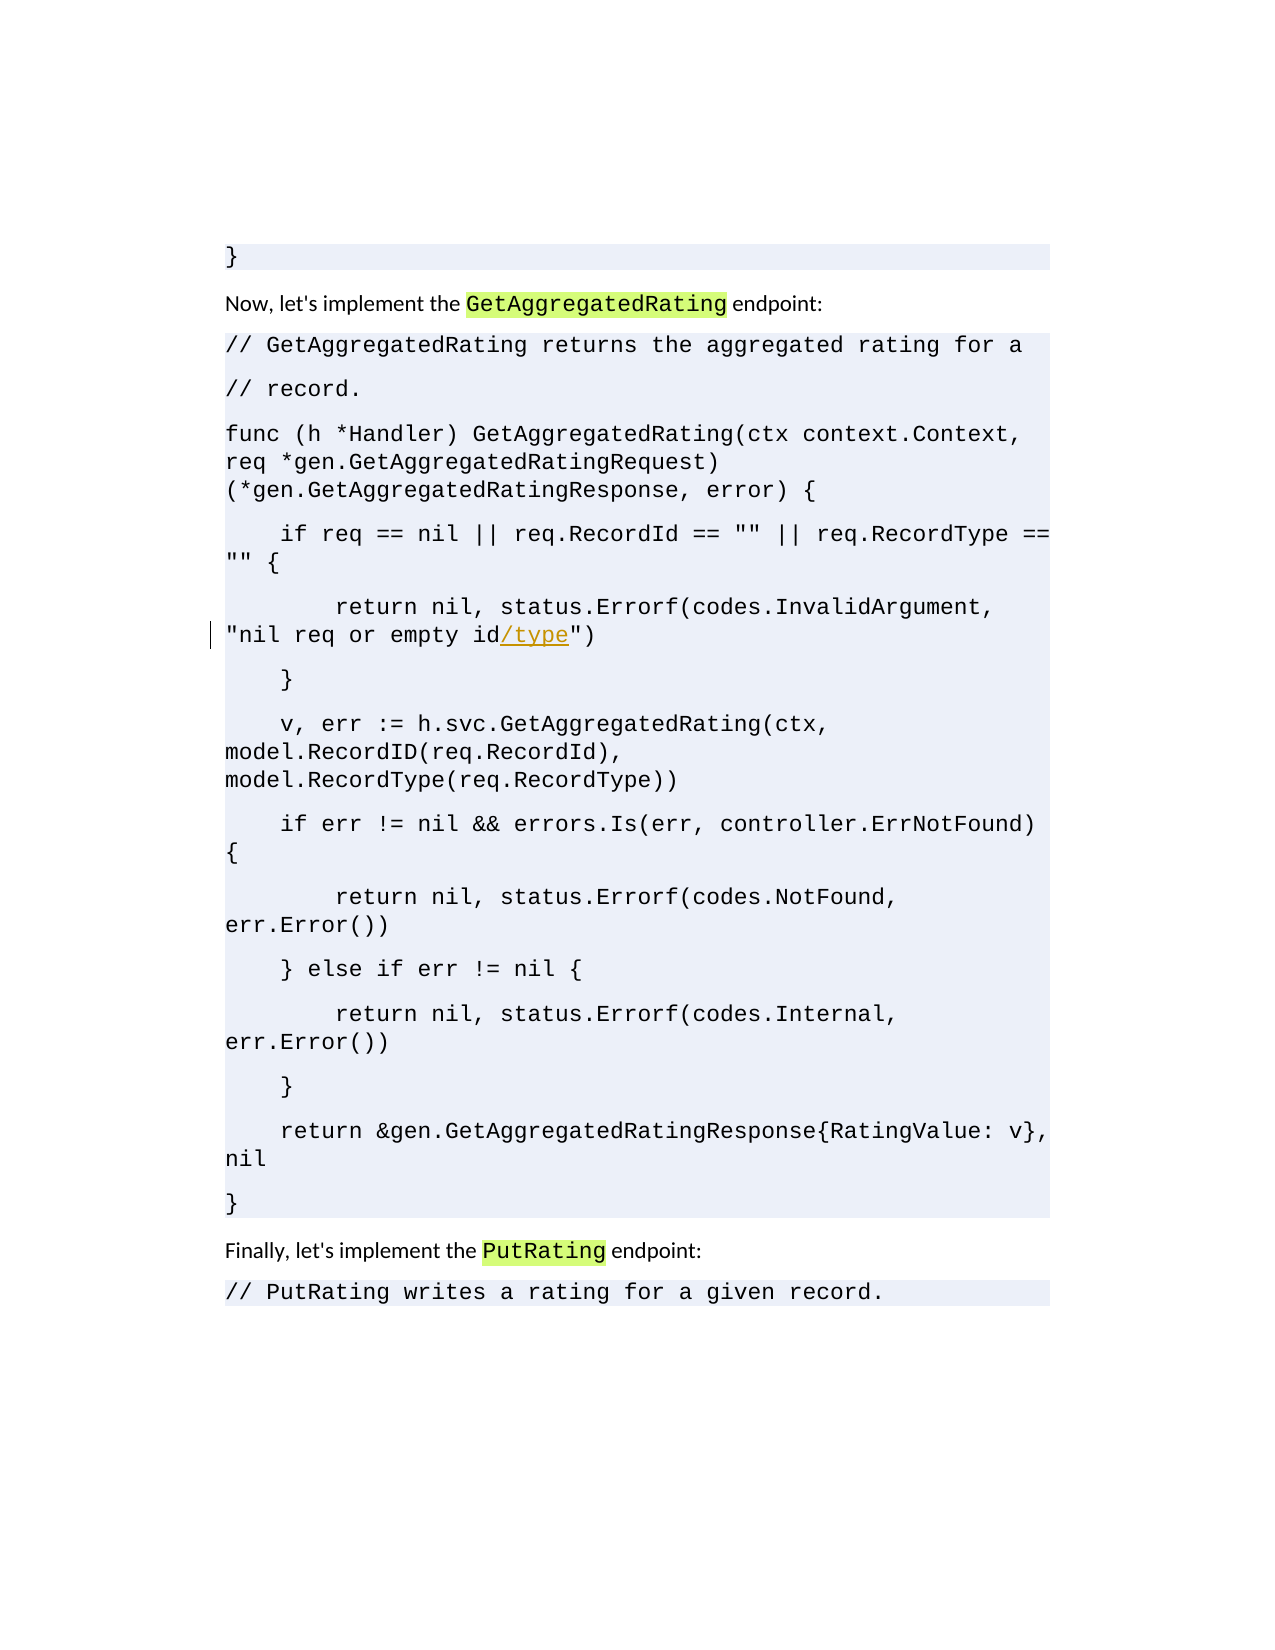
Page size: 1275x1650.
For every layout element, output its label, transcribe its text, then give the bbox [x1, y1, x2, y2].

text return nil, status.Errorf(codes.InvalidArgument, "nil req or empty id") [225, 595, 1050, 649]
text return nil, status.Errorf(codes.NotFound, err.Error()) [225, 885, 1050, 939]
text if err != nil && errors.Is(err, controller.ErrNotFound) { [225, 813, 1050, 866]
text } [225, 1192, 1050, 1218]
text Finally, let's implement the PutRating endpoint: [225, 1236, 1050, 1266]
text } else if err != nil { [225, 958, 1050, 983]
text return nil, status.Errorf(codes.Internal, err.Error()) [225, 1002, 1050, 1056]
text if req == nil || req.RecordId == "" || req.RecordType == "" { [225, 523, 1050, 576]
text // PutRating writes a rating for a given record. [225, 1280, 1050, 1306]
text } [225, 244, 1050, 270]
text return &gen.GetAggregatedRatingResponse{RatingValue: v}, nil [225, 1119, 1050, 1173]
text Now, let's implement the GetAggregatedRating endpoint: [225, 289, 1050, 318]
text v, err := h.svc.GetAggregatedRating(ctx, model.RecordID(req.RecordId), model.RecordType(req.RecordType)) [225, 712, 1050, 794]
text // record. [225, 378, 1050, 403]
text } [225, 1075, 1050, 1101]
text } [225, 668, 1050, 693]
text func (h *Handler) GetAggregatedRating(ctx context.Context, req *gen.GetAggregatedRatingRequest) (*gen.GetAggregatedRatingResponse, error) { [225, 422, 1050, 504]
text // GetAggregatedRating returns the aggregated rating for a [225, 333, 1050, 359]
